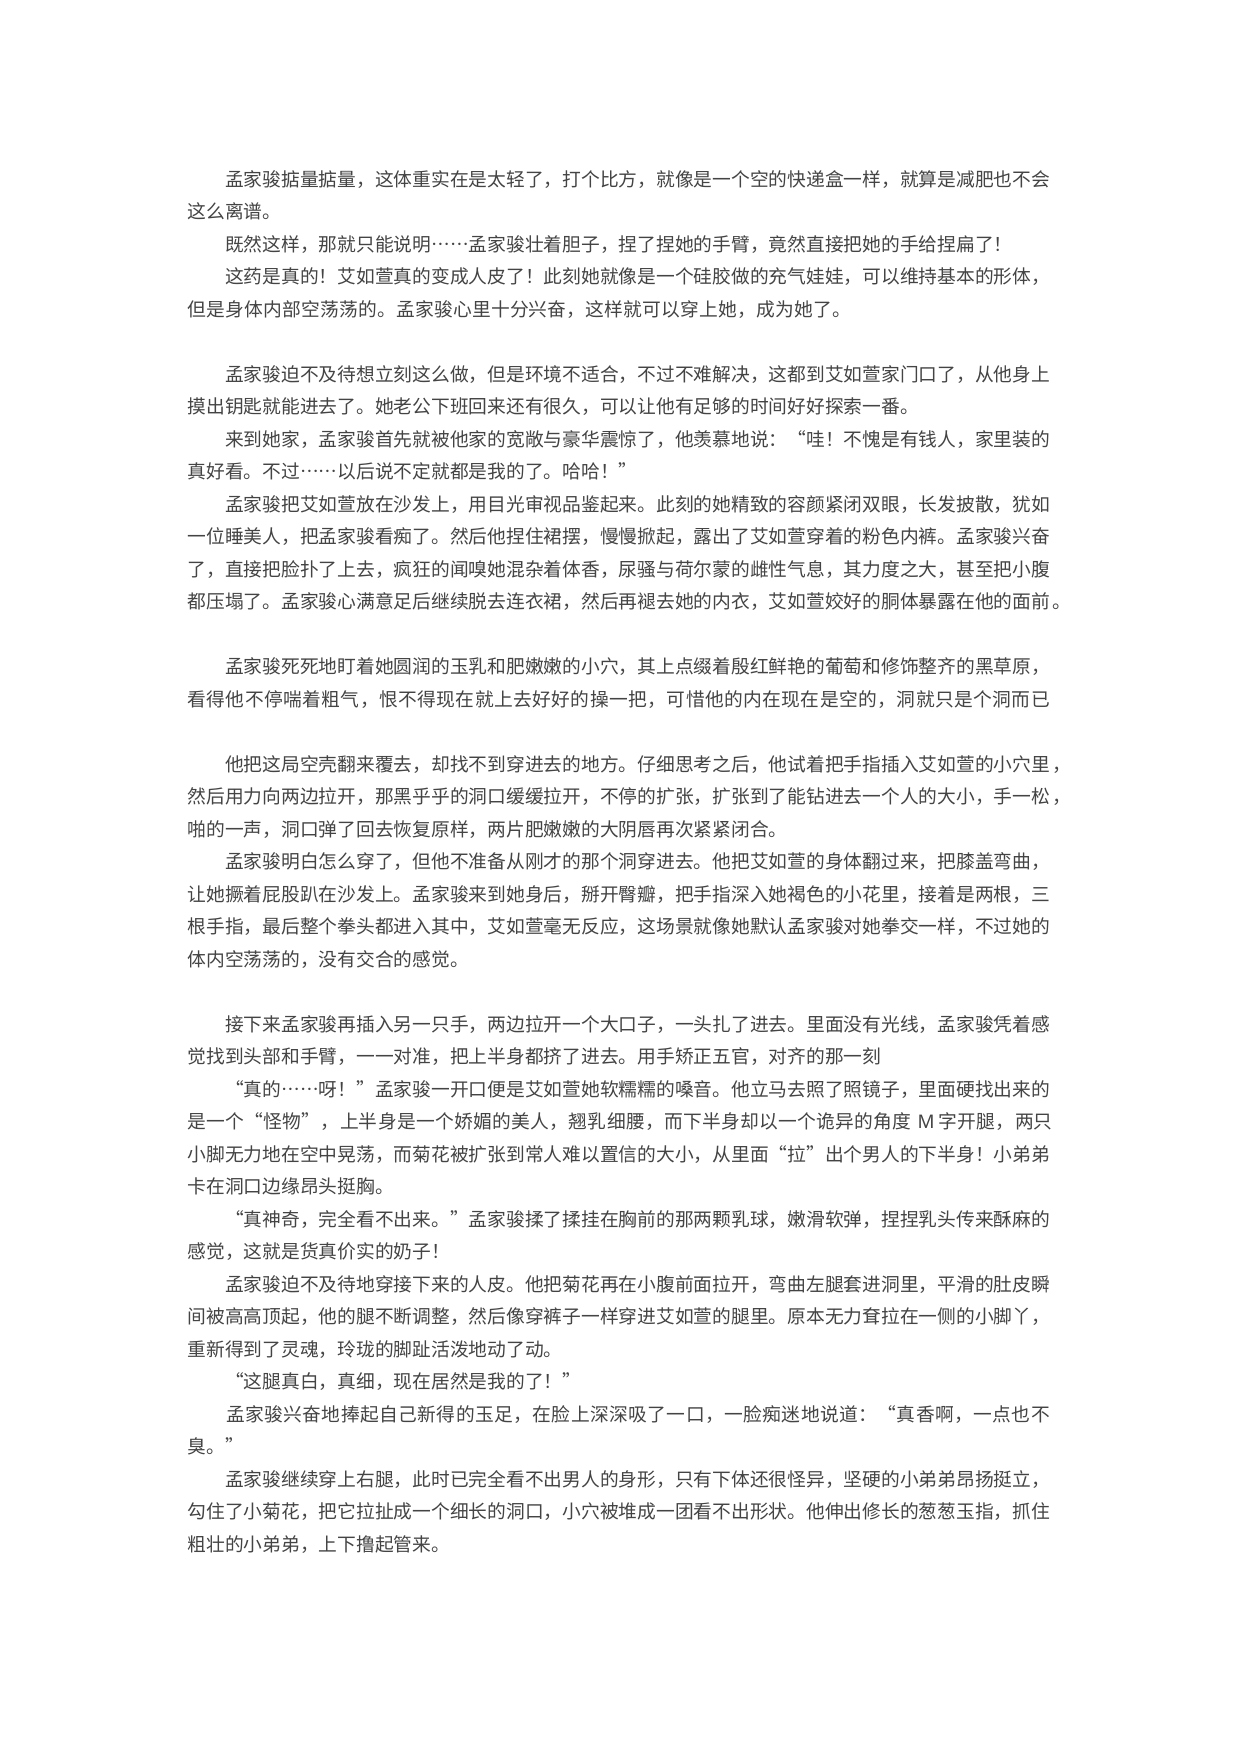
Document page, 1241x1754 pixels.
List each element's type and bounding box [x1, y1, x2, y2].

text [187, 162, 1053, 1559]
